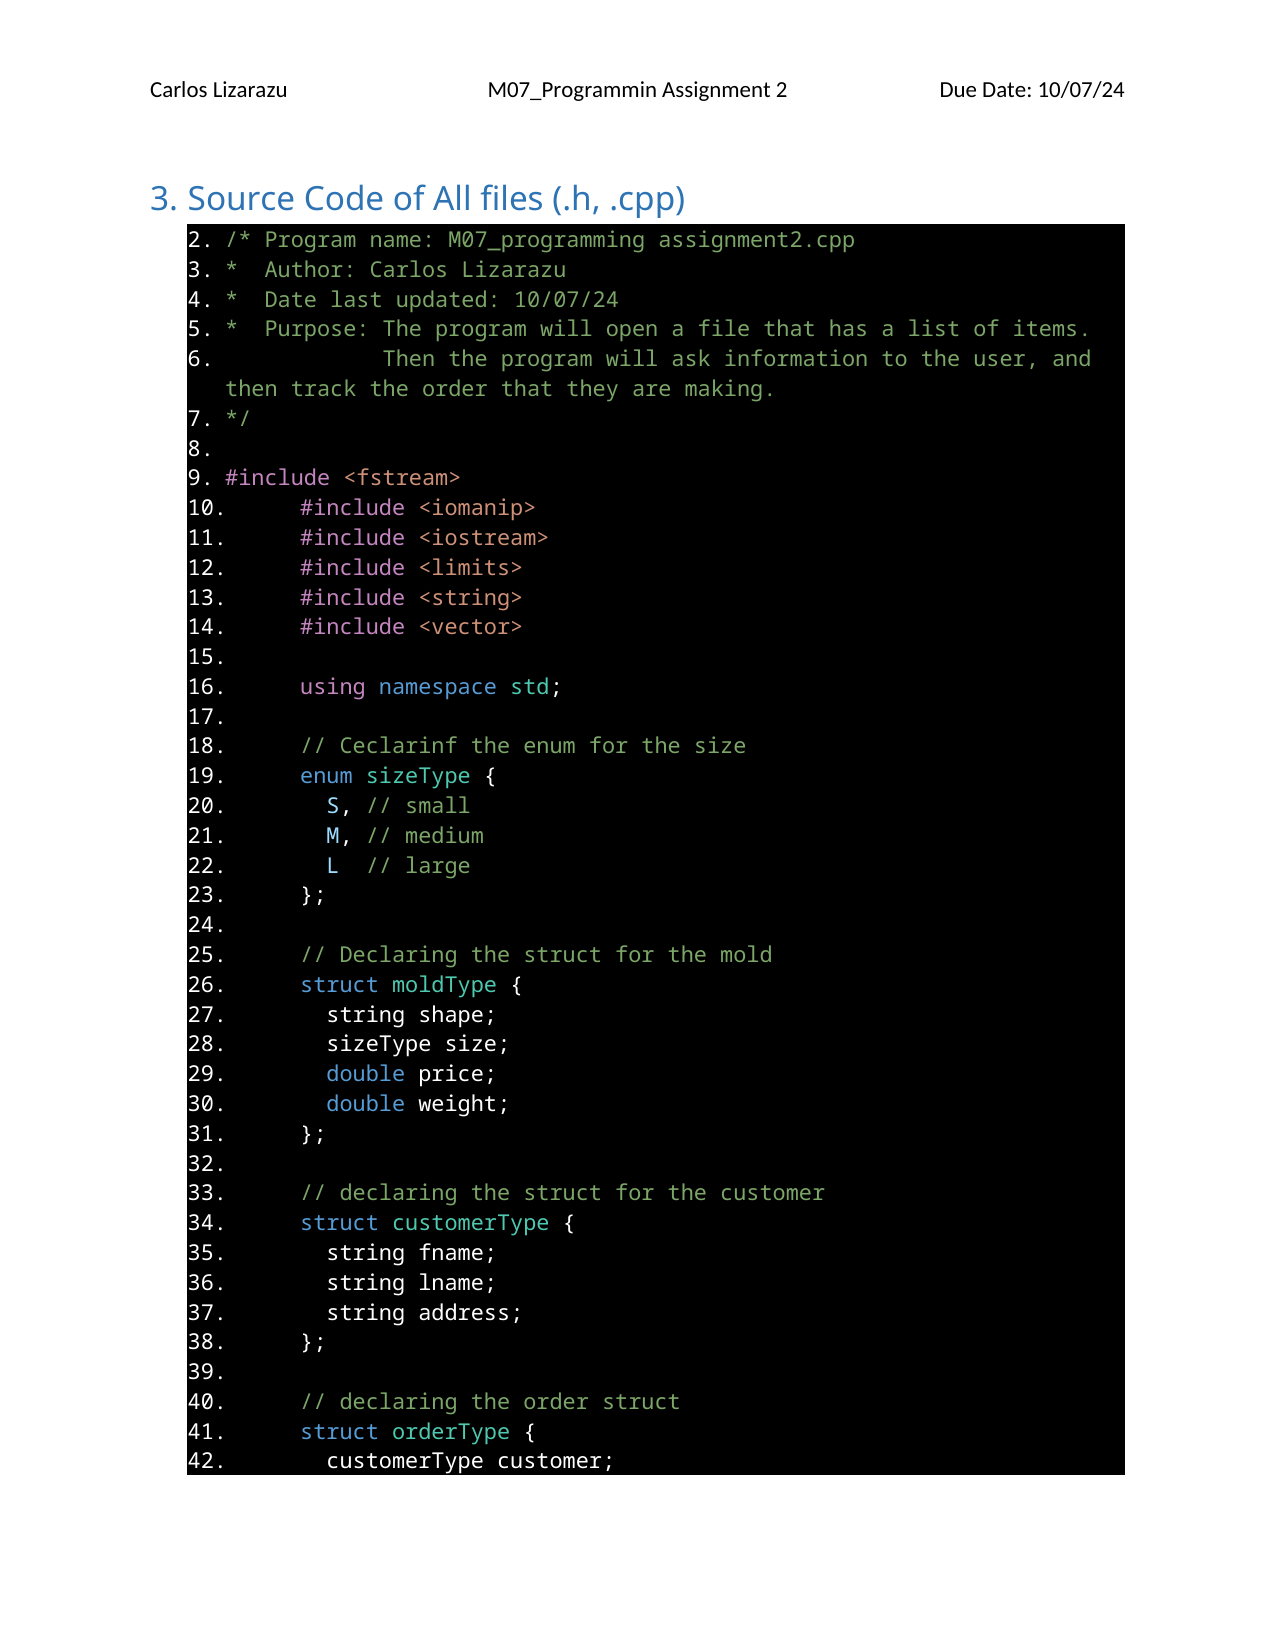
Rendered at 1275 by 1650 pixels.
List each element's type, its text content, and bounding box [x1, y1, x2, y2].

subtitle Source Code of All files (.h, .cpp) [150, 175, 1125, 220]
list */ [187, 403, 1125, 432]
list #include <string> [187, 581, 1125, 611]
list string fname; [187, 1237, 1125, 1267]
list * Date last updated: 10/07/24 [187, 283, 1125, 313]
list struct customerType { [187, 1207, 1125, 1237]
list L // large [187, 849, 1125, 879]
list // declaring the order struct [187, 1386, 1125, 1416]
list #include <vector> [187, 611, 1125, 641]
list /* Program name: M07_programming assignment2.cpp [187, 224, 1125, 254]
list // declaring the struct for the customer [187, 1177, 1125, 1207]
list #include <limits> [187, 552, 1125, 581]
list struct moldType { [187, 969, 1125, 998]
list * Author: Carlos Lizarazu [187, 254, 1125, 283]
list #include <iostream> [187, 522, 1125, 552]
list * Purpose: The program will open a file that has a list of items. [187, 313, 1125, 343]
list string shape; [187, 998, 1125, 1028]
list using namespace std; [187, 671, 1125, 701]
list string lname; [187, 1267, 1125, 1296]
list Then the program will ask information to the user, and then track the order that they are making. [187, 343, 1125, 403]
list sizeType size; [187, 1028, 1125, 1058]
list }; [187, 1118, 1125, 1147]
list // Declaring the struct for the mold [187, 939, 1125, 969]
list double weight; [187, 1088, 1125, 1118]
list string address; [187, 1296, 1125, 1326]
list S, // small [187, 790, 1125, 820]
list #include <fstream> [187, 462, 1125, 492]
list struct orderType { [187, 1416, 1125, 1445]
list #include <iomanip> [187, 492, 1125, 522]
list enum sizeType { [187, 760, 1125, 790]
list M, // medium [187, 820, 1125, 849]
list customerType customer; [187, 1445, 1125, 1475]
list double price; [187, 1058, 1125, 1088]
list }; [187, 1326, 1125, 1356]
list }; [187, 879, 1125, 909]
list // Ceclarinf the enum for the size [187, 730, 1125, 760]
